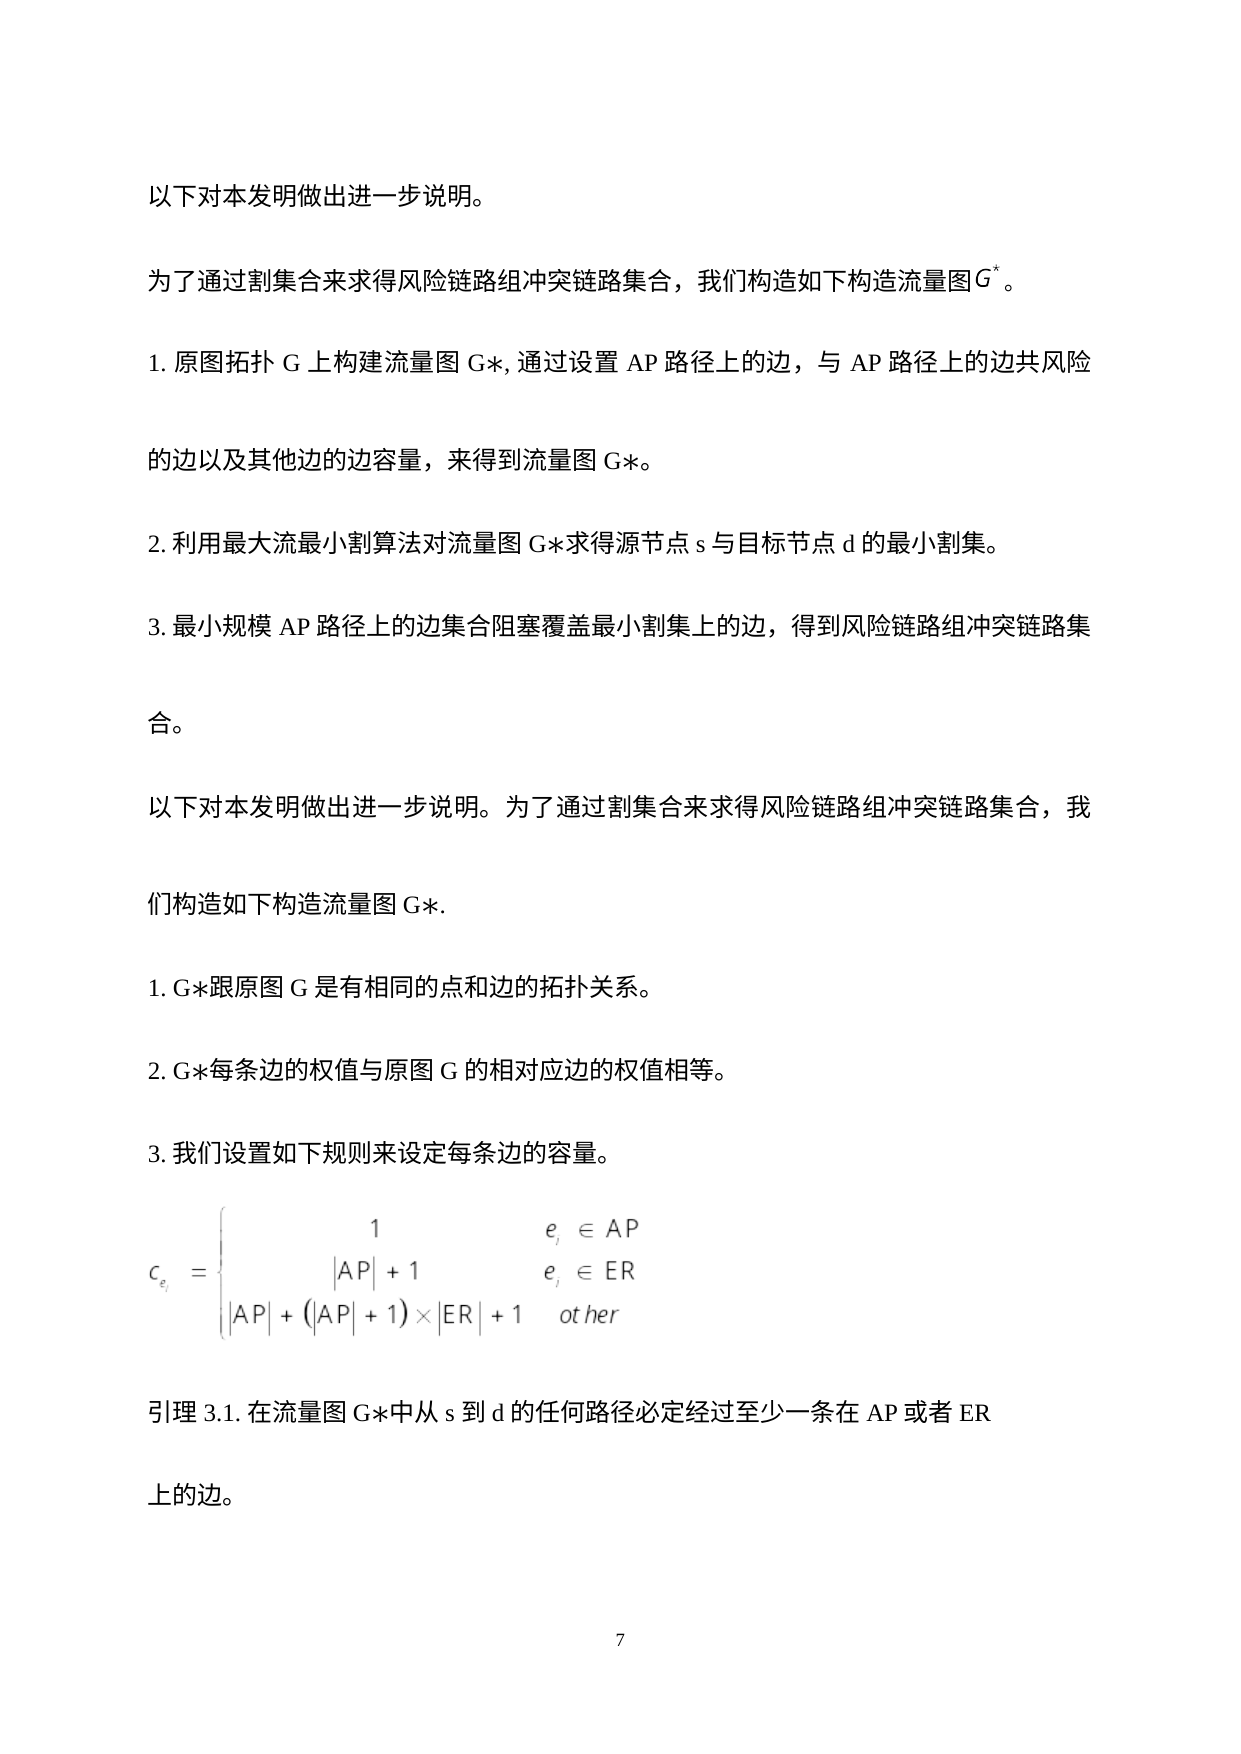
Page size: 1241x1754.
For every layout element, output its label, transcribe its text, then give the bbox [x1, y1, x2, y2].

text 上的边。 [148, 1461, 1092, 1526]
text 为了通过割集合来求得风险链路组冲突链路集合，我们构造如下构造流量图。 [148, 245, 1092, 310]
text 3. 我们设置如下规则来设定每条边的容量。 [148, 1119, 1092, 1184]
text 2. G∗每条边的权值与原图 G 的相对应边的权值相等。 [148, 1036, 1092, 1101]
text 引理 3.1. 在流量图 G∗中从 s 到 d 的任何路径必定经过至少一条在 AP 或者 ER [148, 1378, 1092, 1443]
text 1. 原图拓扑 G 上构建流量图 G∗, 通过设置 AP 路径上的边，与 AP 路径上的边共风险的边以及其他边的边容量，来得到流量图 G∗。 [148, 328, 1092, 491]
text 3. 最小规模 AP 路径上的边集合阻塞覆盖最小割集上的边，得到风险链路组冲突链路集合。 [148, 592, 1092, 754]
text 以下对本发明做出进一步说明。为了通过割集合来求得风险链路组冲突链路集合，我们构造如下构造流量图G∗. [148, 773, 1092, 935]
text 以下对本发明做出进一步说明。 [148, 162, 1092, 227]
text 2. 利用最大流最小割算法对流量图 G∗求得源节点 s 与目标节点 d 的最小割集。 [148, 509, 1092, 574]
text 1. G∗跟原图 G 是有相同的点和边的拓扑关系。 [148, 953, 1092, 1018]
